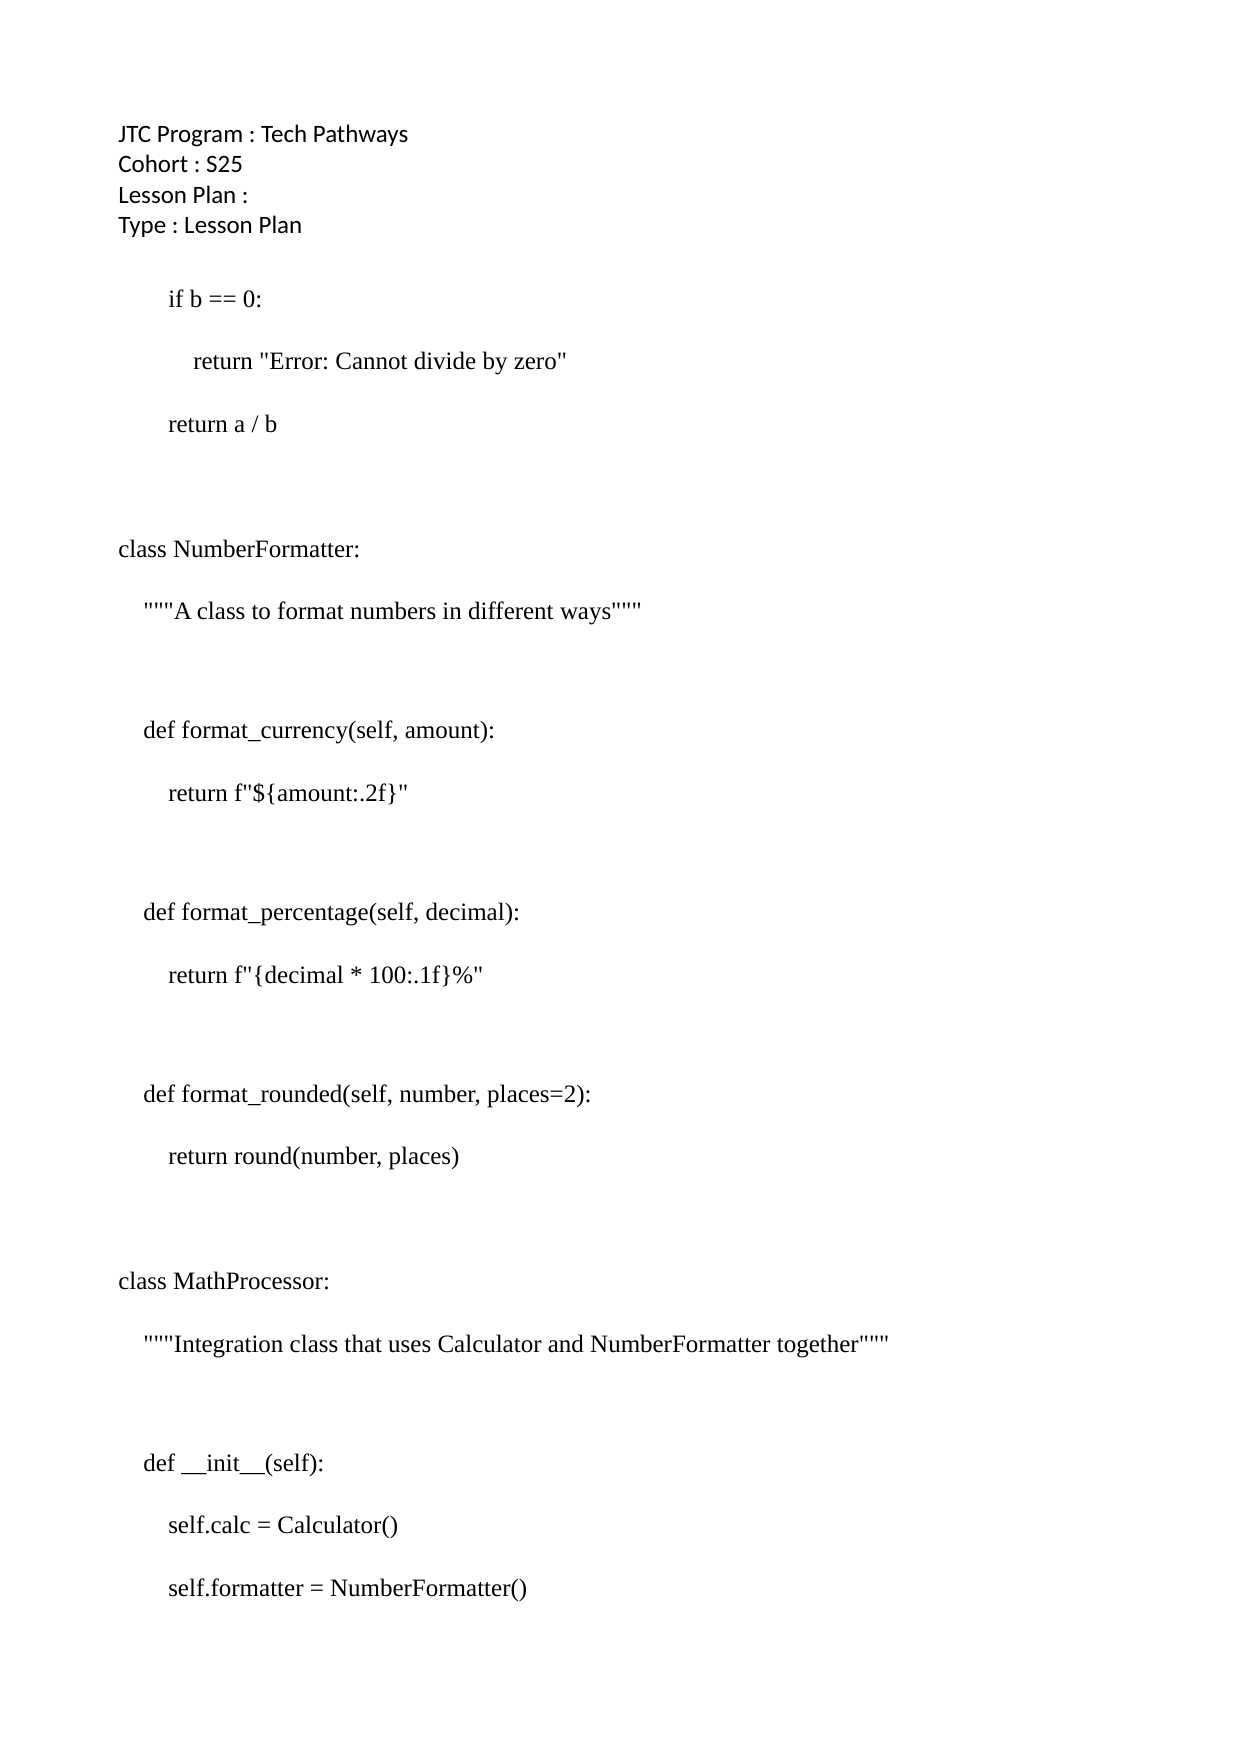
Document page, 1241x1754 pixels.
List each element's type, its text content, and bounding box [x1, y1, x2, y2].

text class NumberFormatter: [118, 534, 1122, 563]
text return round(number, places) [118, 1141, 1122, 1170]
text return "Error: Cannot divide by zero" [118, 346, 1122, 375]
text def format_currency(self, amount): [118, 716, 1122, 744]
text def __init__(self): [118, 1448, 1122, 1477]
text class MathProcessor: [118, 1266, 1122, 1295]
text """Integration class that uses Calculator and NumberFormatter together""" [118, 1329, 1122, 1358]
text return a / b [118, 409, 1122, 438]
text return f"{decimal * 100:.1f}%" [118, 960, 1122, 988]
text """A class to format numbers in different ways""" [118, 596, 1122, 625]
text def format_rounded(self, number, places=2): [118, 1079, 1122, 1108]
text def format_percentage(self, decimal): [118, 897, 1122, 926]
text if b == 0: [118, 284, 1122, 313]
text return f"${amount:.2f}" [118, 778, 1122, 807]
text self.formatter = NumberFormatter() [118, 1573, 1122, 1602]
text self.calc = Calculator() [118, 1511, 1122, 1539]
